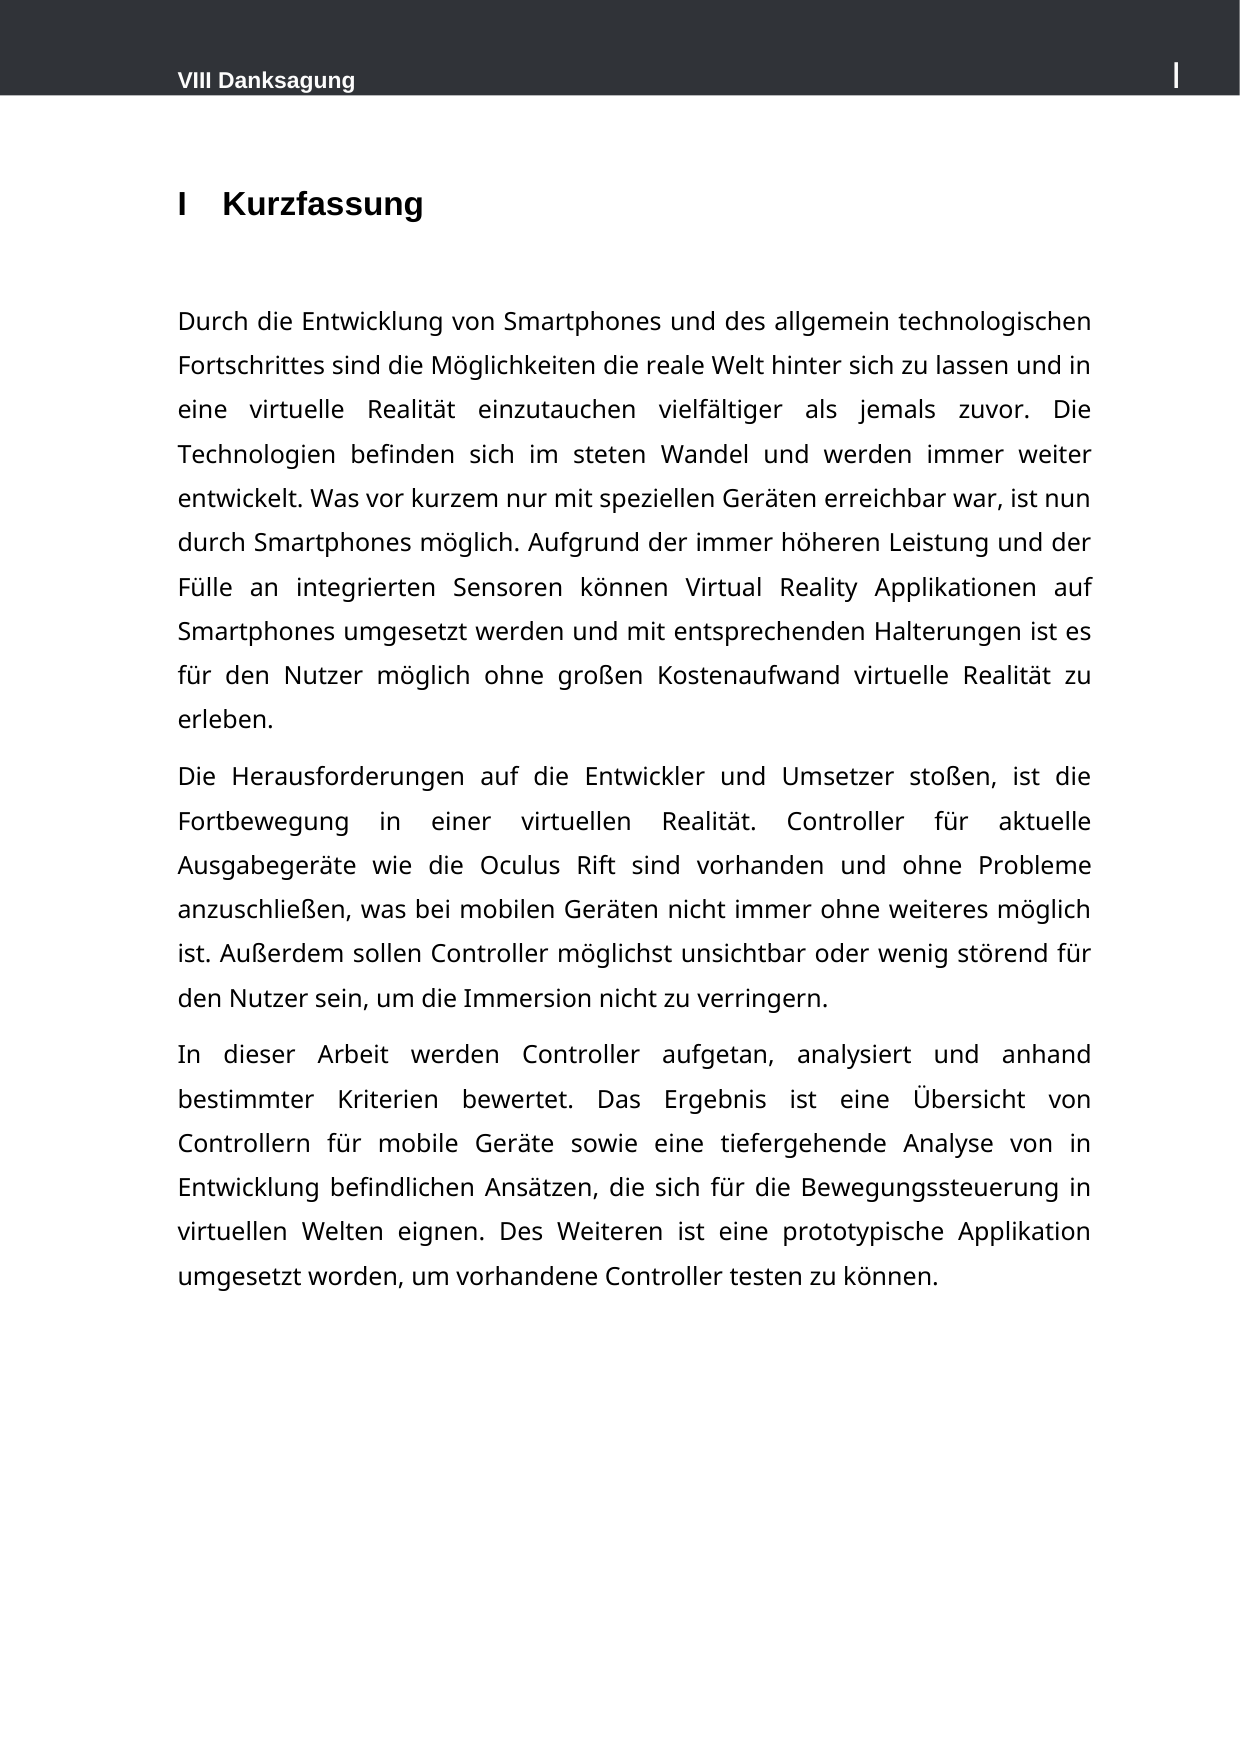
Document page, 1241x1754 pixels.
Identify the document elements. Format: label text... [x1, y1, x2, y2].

text In dieser Arbeit werden Controller aufgetan, analysiert und anhand bestimmter Kriterien bewertet. Das Ergebnis ist eine Übersicht von Controllern für mobile Geräte sowie eine tiefergehende Analyse von in Entwicklung befindlichen Ansätzen, die sich für die Bewegungssteuerung in virtuellen Welten eignen. Des Weiteren ist eine prototypische Applikation umgesetzt worden, um vorhandene Controller testen zu können. [177, 1037, 1092, 1292]
text Kurzfassung [177, 184, 1092, 223]
text Durch die Entwicklung von Smartphones und des allgemein technologischen Fortschrittes sind die Möglichkeiten die reale Welt hinter sich zu lassen und in eine virtuelle Realität einzutauchen vielfältiger als jemals zuvor. Die Technologien befinden sich im steten Wandel und werden immer weiter entwickelt. Was vor kurzem nur mit speziellen Geräten erreichbar war, ist nun durch Smartphones möglich. Aufgrund der immer höheren Leistung und der Fülle an integrierten Sensoren können Virtual Reality Applikationen auf Smartphones umgesetzt werden und mit entsprechenden Halterungen ist es für den Nutzer möglich ohne großen Kostenaufwand virtuelle Realität zu erleben. [177, 304, 1092, 736]
text Die Herausforderungen auf die Entwickler und Umsetzer stoßen, ist die Fortbewegung in einer virtuellen Realität. Controller für aktuelle Ausgabegeräte wie die Oculus Rift sind vorhanden und ohne Probleme anzuschließen, was bei mobilen Geräten nicht immer ohne weiteres möglich ist. Außerdem sollen Controller möglichst unsichtbar oder wenig störend für den Nutzer sein, um die Immersion nicht zu verringern. [177, 759, 1092, 1014]
